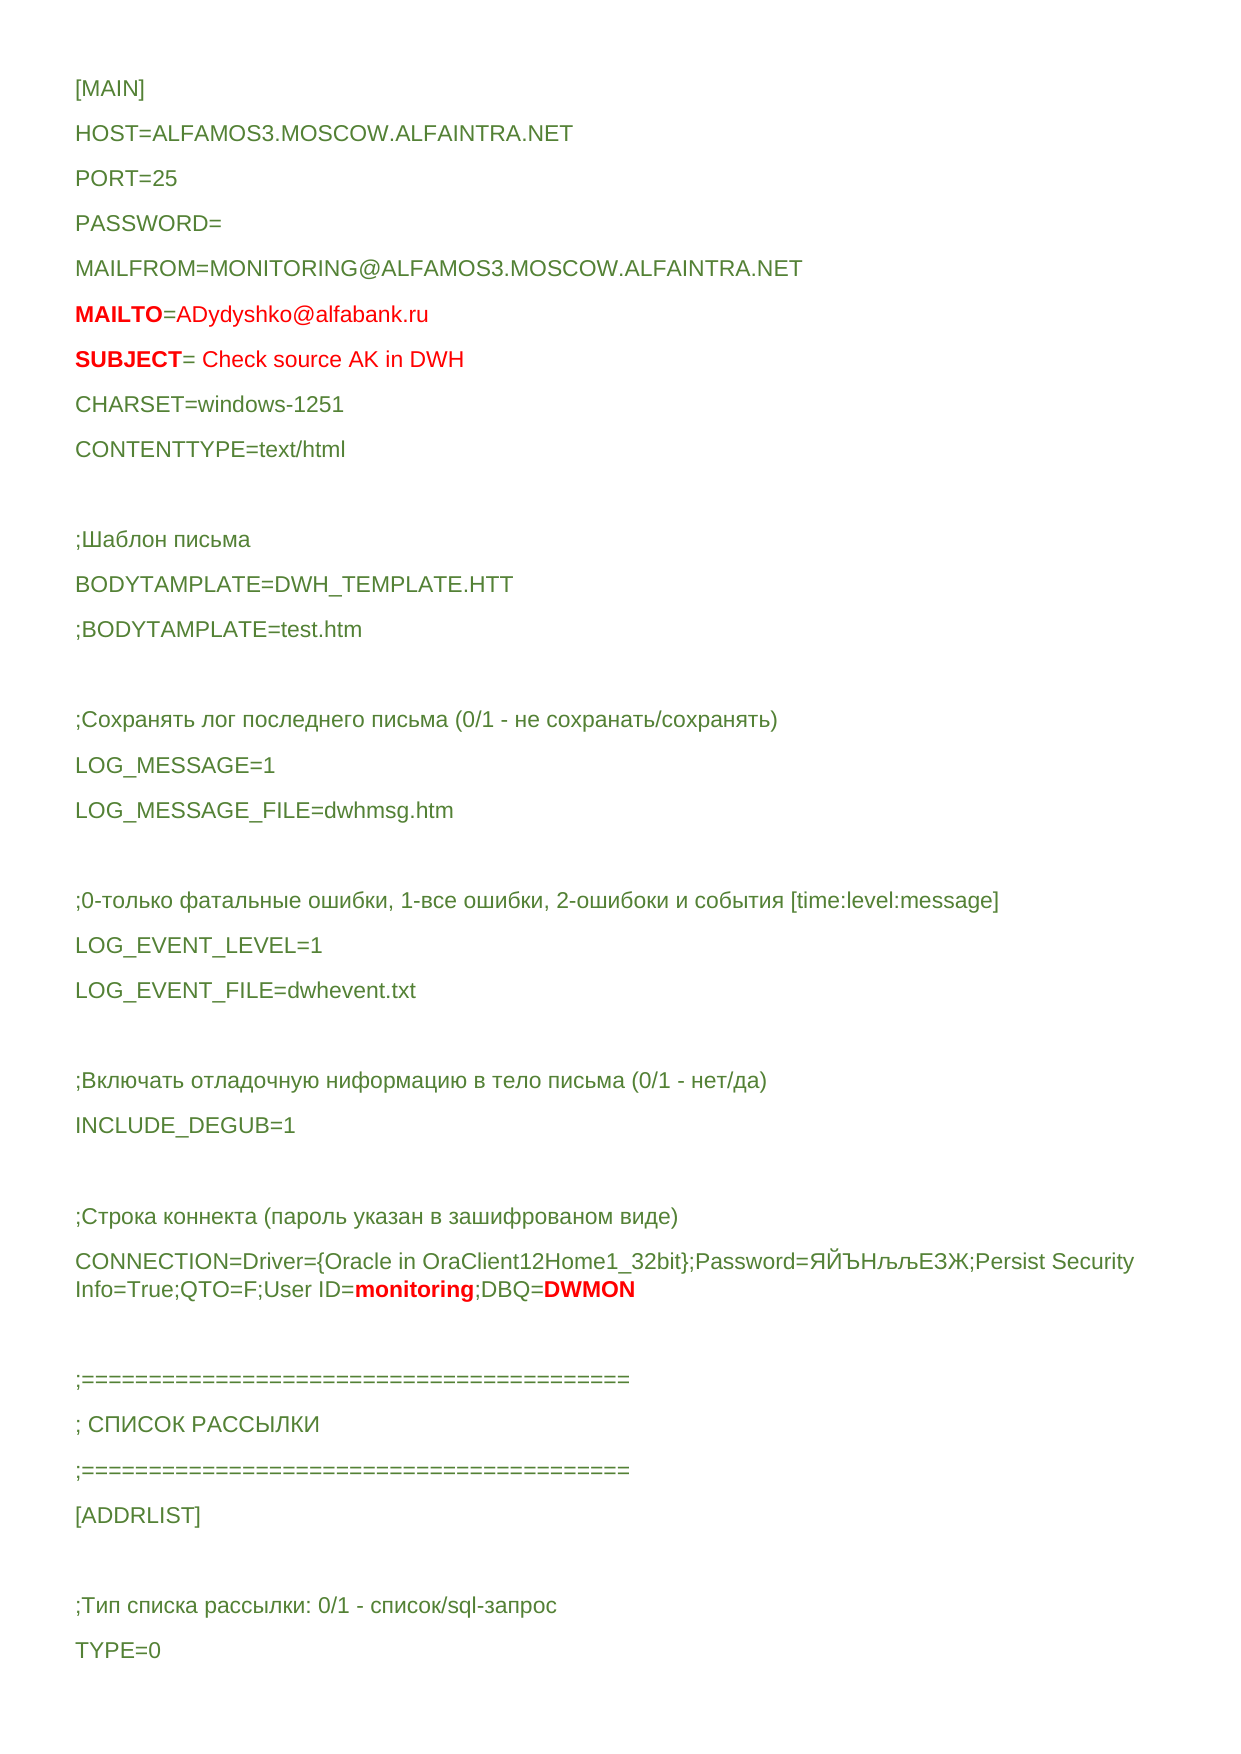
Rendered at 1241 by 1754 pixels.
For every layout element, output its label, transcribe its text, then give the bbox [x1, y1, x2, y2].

text CONTENTTYPE=text/html [75, 436, 1165, 462]
text INCLUDE_DEGUB=1 [75, 1112, 1165, 1139]
text ;Тип списка рассылки: 0/1 - список/sql-запрос [75, 1592, 1165, 1618]
text HOST=ALFAMOS3.MOSCOW.ALFAINTRA.NET [75, 120, 1165, 146]
text [ADDRLIST] [75, 1502, 1165, 1528]
text ; СПИСОК РАССЫЛКИ [75, 1411, 1165, 1438]
text LOG_MESSAGE=1 [75, 752, 1165, 778]
text CHARSET=windows-1251 [75, 391, 1165, 417]
text ;Сохранять лог последнего письма (0/1 - не сохранать/сохранять) [75, 706, 1165, 733]
text LOG_MESSAGE_FILE=dwhmsg.htm [75, 797, 1165, 823]
text PASSWORD= [75, 210, 1165, 237]
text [75, 1457, 1165, 1483]
text TYPE=0 [75, 1637, 1165, 1663]
text LOG_EVENT_LEVEL=1 [75, 932, 1165, 958]
text ;BODYTAMPLATE=test.htm [75, 616, 1165, 643]
text ;0-только фатальные ошибки, 1-все ошибки, 2-ошибоки и события [time:level:message] [75, 887, 1165, 913]
text [MAIN] [75, 75, 1165, 101]
text ;Включать отладочную ниформацию в тело письма (0/1 - нет/да) [75, 1067, 1165, 1094]
text MAILTO=ADydyshko@alfabank.ru [75, 301, 1165, 327]
text LOG_EVENT_FILE=dwhevent.txt [75, 977, 1165, 1003]
text BODYTAMPLATE=DWH_TEMPLATE.HTT [75, 571, 1165, 597]
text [75, 1366, 1165, 1393]
text ;Шаблон письма [75, 526, 1165, 552]
text MAILFROM=MONITORING@ALFAMOS3.MOSCOW.ALFAINTRA.NET [75, 255, 1165, 282]
text PORT=25 [75, 165, 1165, 192]
text SUBJECT= Check source AK in DWH [75, 346, 1165, 372]
text ;Строка коннекта (пароль указан в зашифрованом виде) [75, 1203, 1165, 1229]
text CONNECTION=Driver={Oracle in OraClient12Home1_32bit};Password=ЯЙЪНљљЕЗЖ;Persist Security Info=True;QTO=F;User ID=monitoring;DBQ=DWMON [75, 1248, 1165, 1302]
